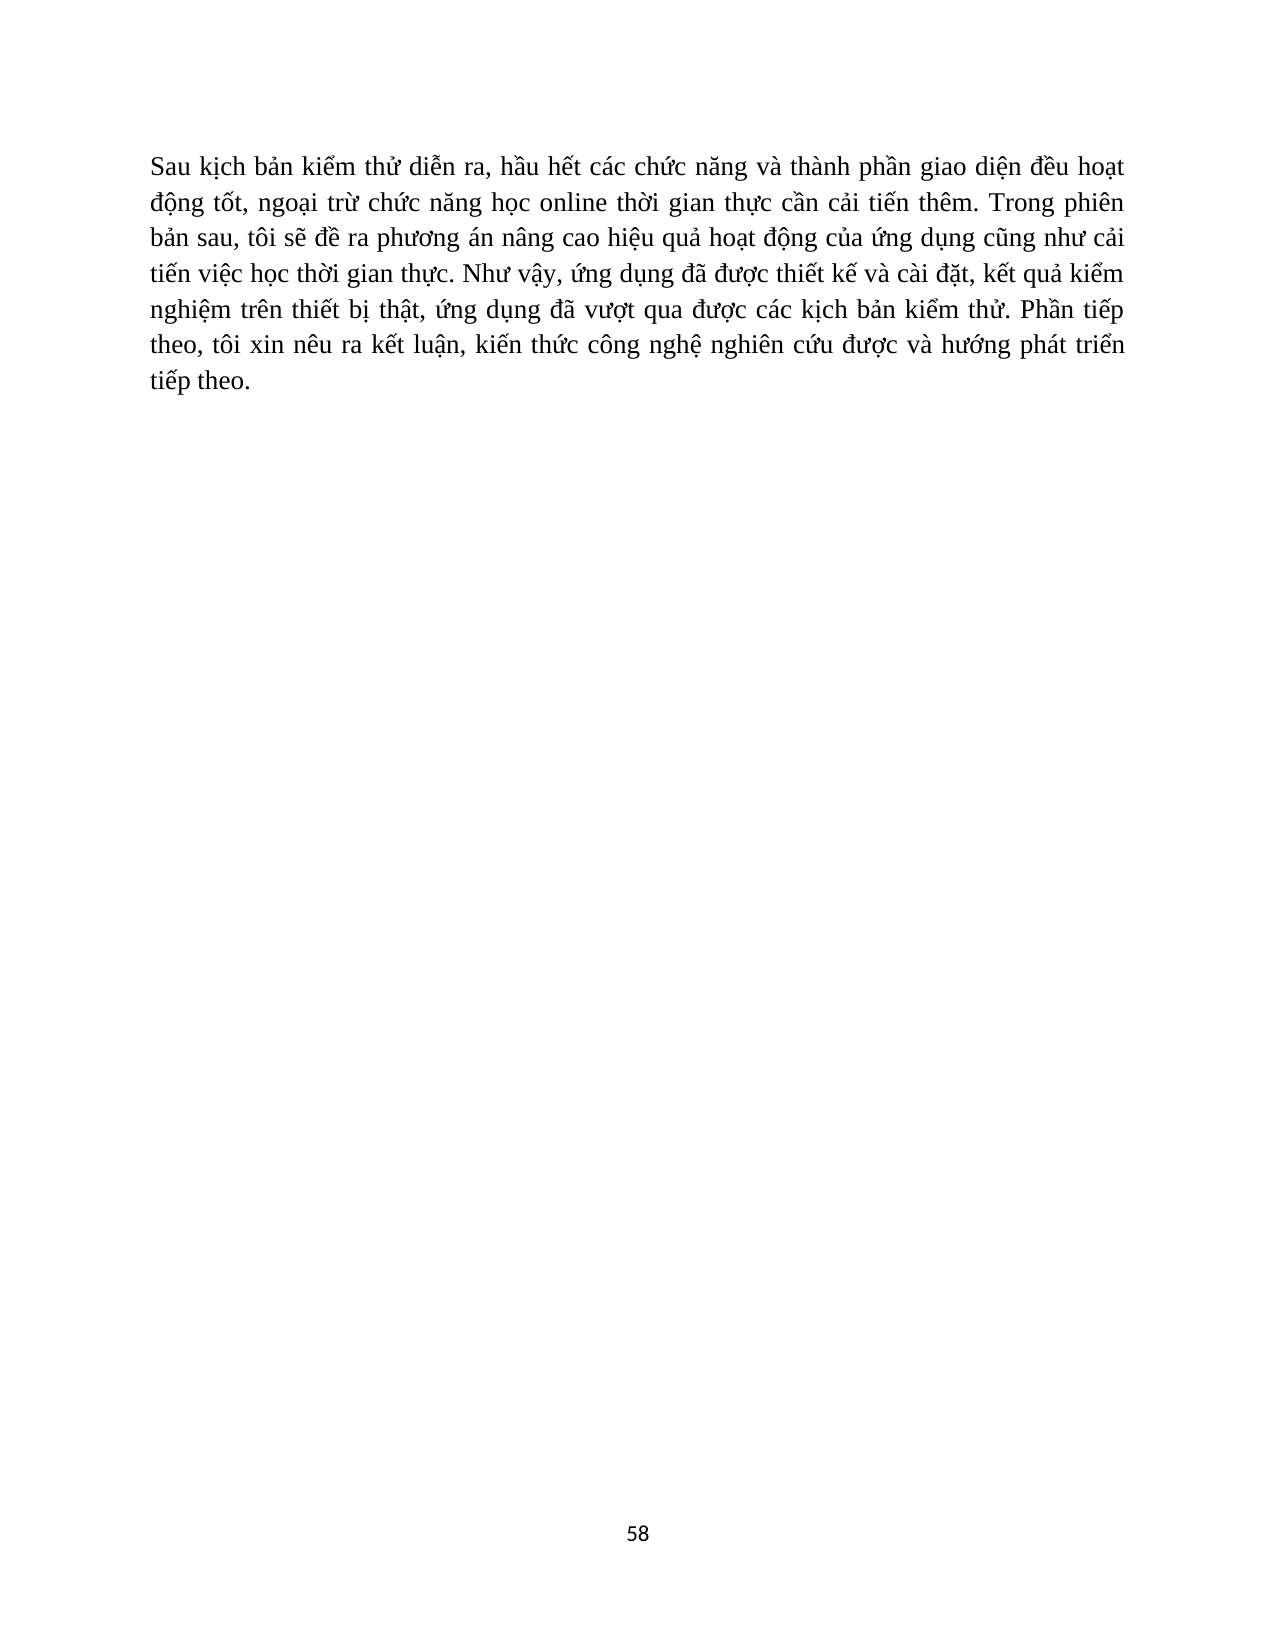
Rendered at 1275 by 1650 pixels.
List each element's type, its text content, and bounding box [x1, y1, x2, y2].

text Sau kịch bản kiểm thử diễn ra, hầu hết các chức năng và thành phần giao diện đều hoạt động tốt, ngoại trừ chức năng học online thời gian thực cần cải tiến thêm. Trong phiên bản sau, tôi sẽ đề ra phương án nâng cao hiệu quả hoạt động của ứng dụng cũng như cải tiến việc học thời gian thực. Như vậy, ứng dụng đã được thiết kế và cài đặt, kết quả kiểm nghiệm trên thiết bị thật, ứng dụng đã vượt qua được các kịch bản kiểm thử. Phần tiếp theo, tôi xin nêu ra kết luận, kiến thức công nghệ nghiên cứu được và hướng phát triển tiếp theo. [150, 150, 1125, 396]
